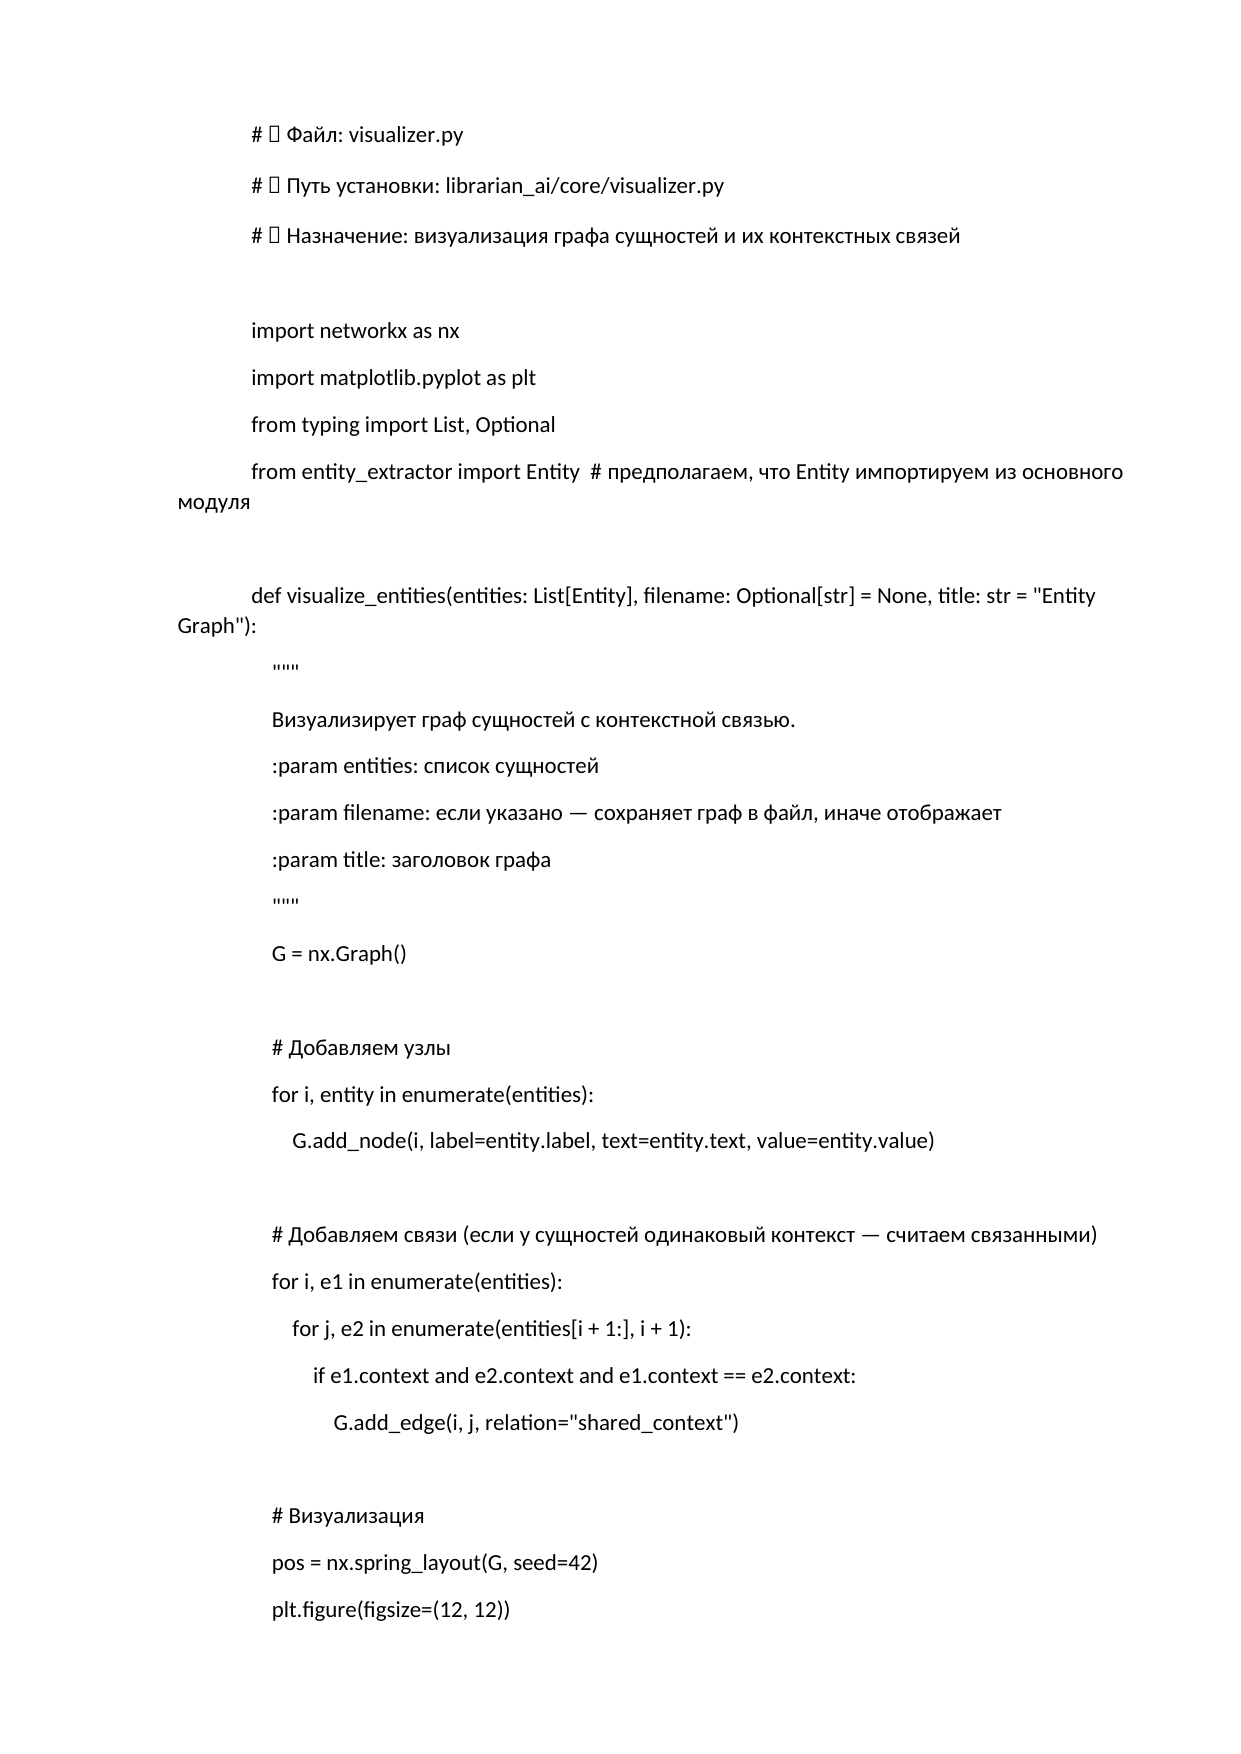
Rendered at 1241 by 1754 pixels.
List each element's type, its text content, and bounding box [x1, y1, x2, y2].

text from typing import List, Optional [177, 410, 1152, 438]
text :param entities: список сущностей [177, 752, 1152, 780]
text G.add_node(i, label=entity.label, text=entity.text, value=entity.value) [177, 1127, 1152, 1155]
text def visualize_entities(entities: List[Entity], filename: Optional[str] = None, title: str = "Entity Graph"): [177, 581, 1152, 639]
text G.add_edge(i, j, relation="shared_context") [177, 1408, 1152, 1436]
text if e1.context and e2.context and e1.context == e2.context: [177, 1361, 1152, 1389]
text # Добавляем связи (если у сущностей одинаковый контекст — считаем связанными) [177, 1220, 1152, 1248]
text :param title: заголовок графа [177, 845, 1152, 873]
text for j, e2 in enumerate(entities[i + 1:], i + 1): [177, 1314, 1152, 1342]
text # Визуализация [177, 1502, 1152, 1530]
text # 📂 Путь установки: librarian_ai/core/visualizer.py [177, 168, 1152, 200]
text :param filename: если указано — сохраняет граф в файл, иначе отображает [177, 798, 1152, 827]
text """ [177, 892, 1152, 920]
text """ [177, 658, 1152, 686]
text import networkx as nx [177, 316, 1152, 344]
text Визуализирует граф сущностей с контекстной связью. [177, 705, 1152, 733]
text for i, e1 in enumerate(entities): [177, 1267, 1152, 1295]
text for i, entity in enumerate(entities): [177, 1080, 1152, 1108]
text from entity_extractor import Entity # предполагаем, что Entity импортируем из основного модуля [177, 457, 1152, 515]
text G = nx.Graph() [177, 939, 1152, 967]
text import matplotlib.pyplot as plt [177, 363, 1152, 391]
text # Добавляем узлы [177, 1033, 1152, 1061]
text # 📄 Файл: visualizer.py [177, 118, 1152, 149]
text plt.figure(figsize=(12, 12)) [177, 1595, 1152, 1623]
text pos = nx.spring_layout(G, seed=42) [177, 1548, 1152, 1577]
text # 📌 Назначение: визуализация графа сущностей и их контекстных связей [177, 219, 1152, 250]
